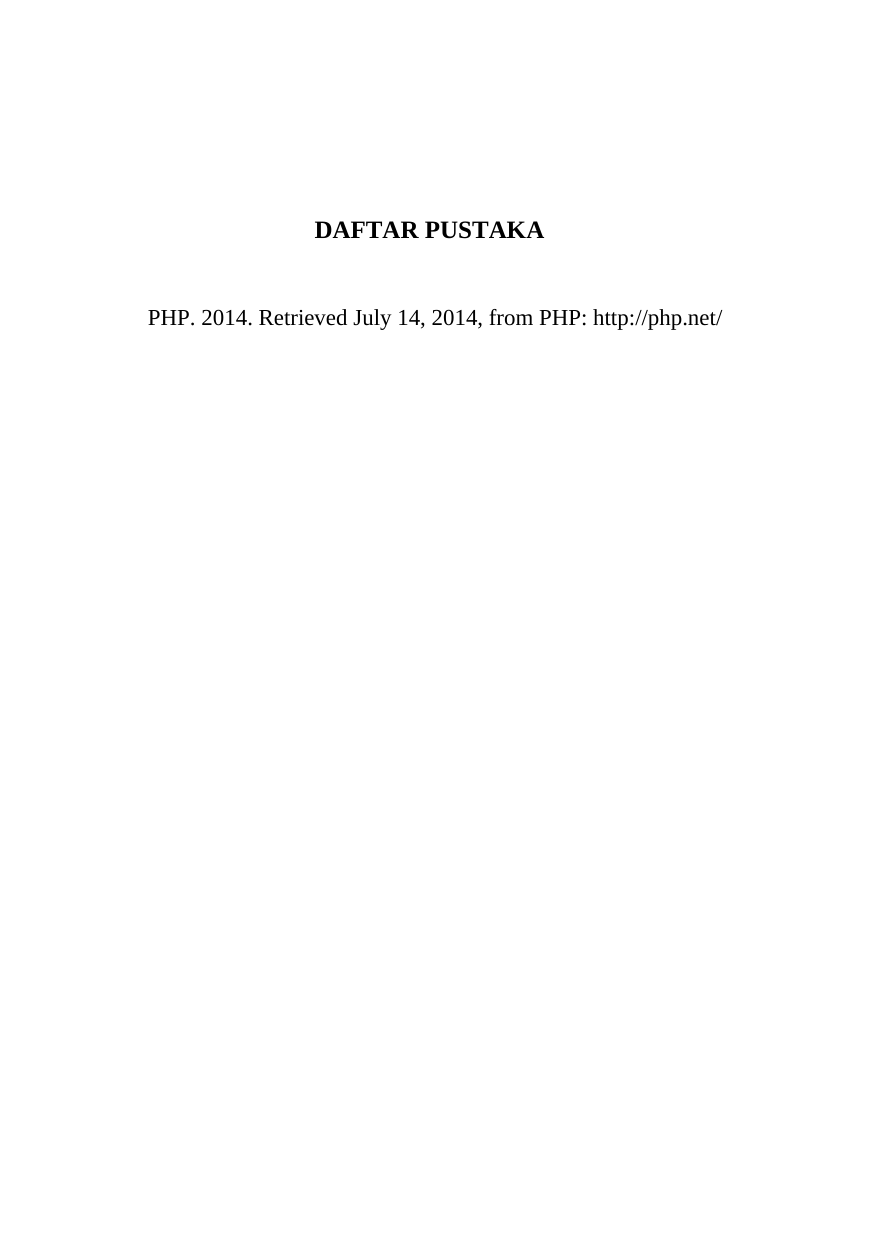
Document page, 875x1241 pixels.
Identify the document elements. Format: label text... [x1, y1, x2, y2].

subtitle DAFTAR PUSTAKA [103, 215, 756, 244]
text PHP. 2014. Retrieved July 14, 2014, from PHP: http://php.net/ [148, 304, 756, 330]
